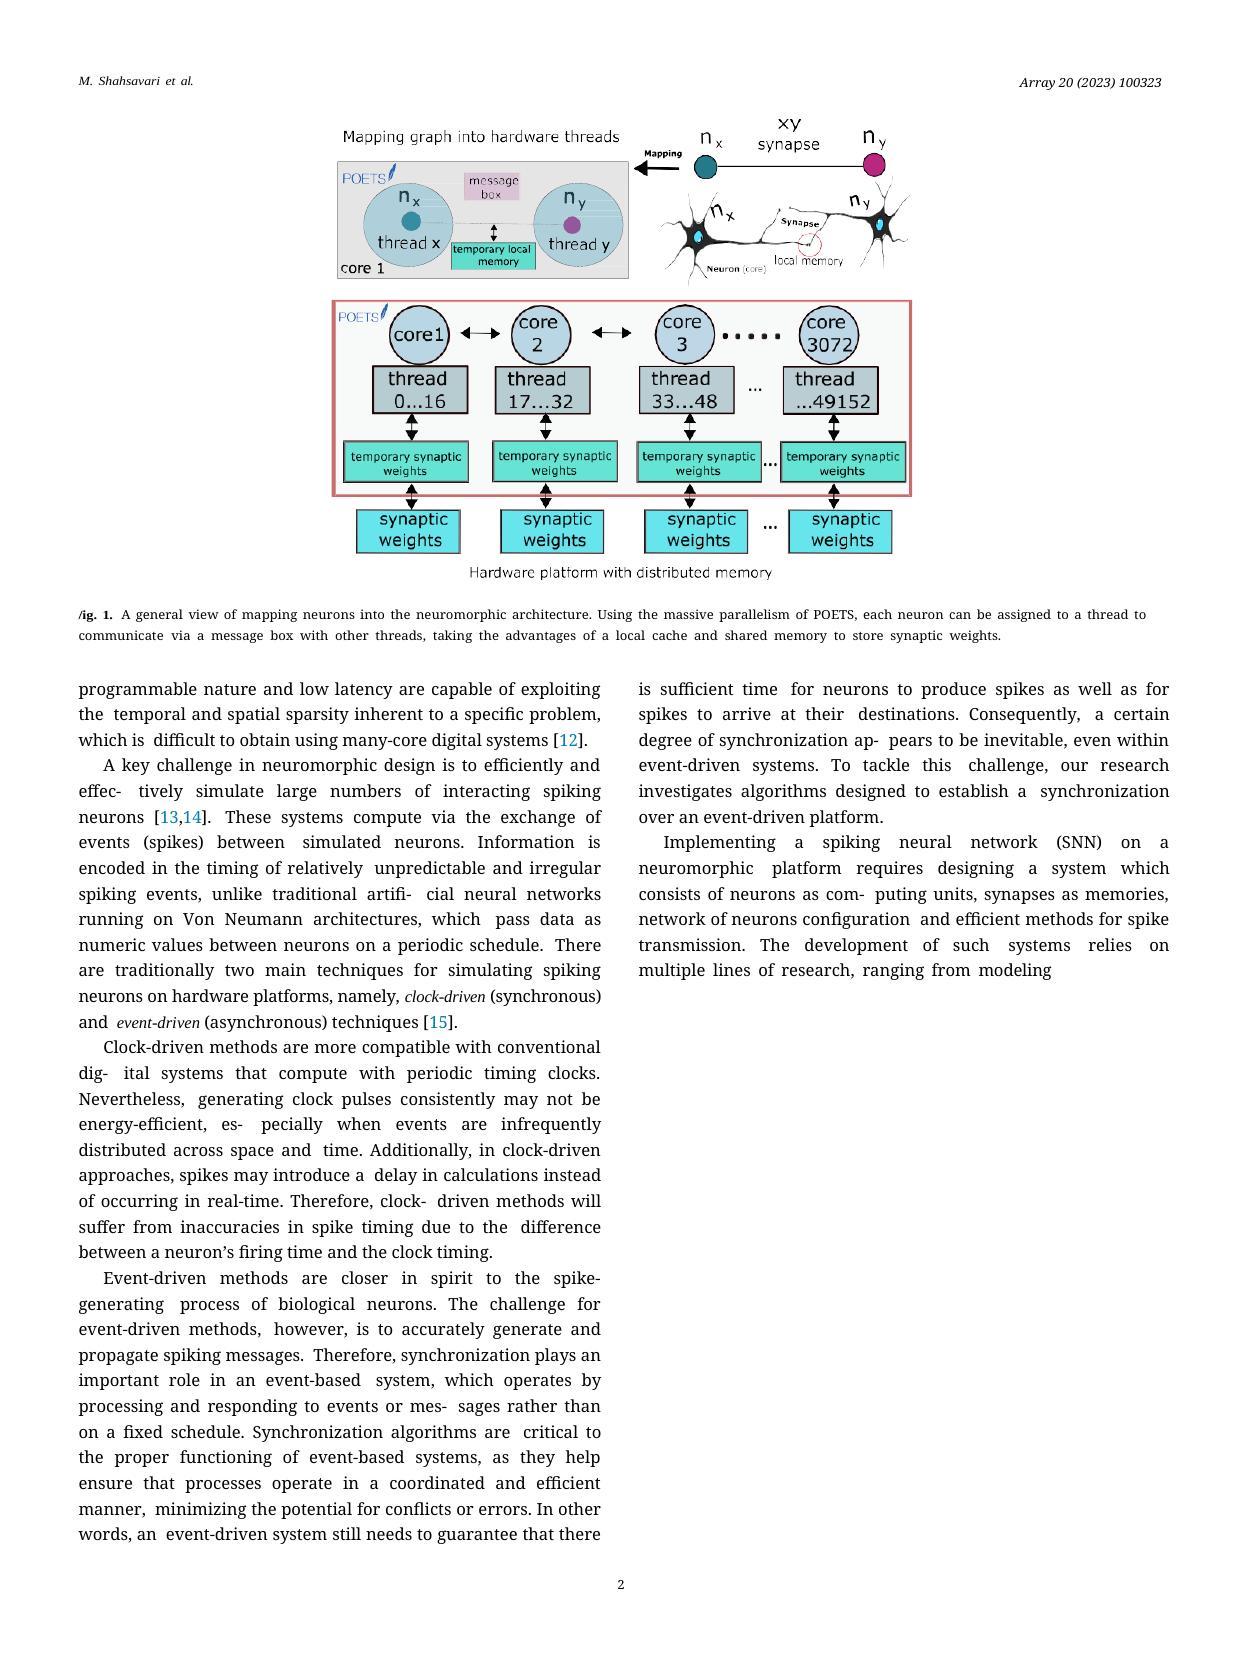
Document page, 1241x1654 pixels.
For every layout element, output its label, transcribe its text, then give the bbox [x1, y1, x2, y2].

picture [549, 237, 596, 250]
picture [192, 812, 197, 820]
picture [343, 163, 396, 184]
text A key challenge in neuromorphic design is to efficiently and effec- tively simulate large numbers of interacting spiking neurons [13,14]. These systems compute via the exchange of events (spikes) between simulated neurons. Information is encoded in the timing of relatively unpredictable and irregular spiking events, unlike traditional artifi- cial neural networks running on Von Neumann architectures, which pass data as numeric values between neurons on a periodic schedule. There are traditionally two main techniques for simulating spiking neurons on hardware platforms, namely, clock-driven (synchronous) and event-driven (asynchronous) techniques [15]. [78, 754, 601, 1033]
picture [470, 567, 772, 580]
text /ig. 1. A general view of mapping neurons into the neuromorphic architecture. Using the massive parallelism of POETS, each neuron can be assigned to a thread to communicate via a message box with other threads, taking the advantages of a local cache and shared memory to store synaptic weights. [78, 606, 1170, 644]
picture [344, 130, 619, 145]
text programmable nature and low latency are capable of exploiting the temporal and spatial sparsity inherent to a specific problem, which is difficult to obtain using many-core digital systems [12]. [78, 677, 601, 751]
picture [634, 119, 910, 286]
text Implementing a spiking neural network (SNN) on a neuromorphic platform requires designing a system which consists of neurons as com- puting units, synapses as memories, network of neurons configuration and efficient methods for spike transmission. The development of such systems relies on multiple lines of research, ranging from modeling [638, 831, 1169, 982]
picture [378, 235, 426, 249]
text Clock-driven methods are more compatible with conventional dig- ital systems that compute with periodic timing clocks. Nevertheless, generating clock pulses consistently may not be energy-efficient, es- pecially when events are infrequently distributed across space and time. Additionally, in clock-driven approaches, spikes may introduce a delay in calculations instead of occurring in real-time. Therefore, clock- driven methods will suffer from inaccuracies in spike timing due to the difference between a neuron’s firing time and the clock timing. [78, 1036, 601, 1263]
picture [470, 173, 520, 201]
picture [336, 302, 910, 554]
text Event-driven methods are closer in spirit to the spike-generating process of biological neurons. The challenge for event-driven methods, however, is to accurately generate and propagate spiking messages. Therefore, synchronization plays an important role in an event-based system, which operates by processing and responding to events or mes- sages rather than on a fixed schedule. Synchronization algorithms are critical to the proper functioning of event-based systems, as they help ensure that processes operate in a coordinated and efficient manner, minimizing the potential for conflicts or errors. In other words, an event-driven system still needs to guarantee that there is sufficient time for neurons to produce spikes as well as for spikes to arrive at their destinations. Consequently, a certain degree of synchronization ap- pears to be inevitable, even within event-driven systems. To tackle this challenge, our research investigates algorithms designed to establish a synchronization over an event-driven platform. [638, 677, 1169, 828]
text Event-driven methods are closer in spirit to the spike-generating process of biological neurons. The challenge for event-driven methods, however, is to accurately generate and propagate spiking messages. Therefore, synchronization plays an important role in an event-based system, which operates by processing and responding to events or mes- sages rather than on a fixed schedule. Synchronization algorithms are critical to the proper functioning of event-based systems, as they help ensure that processes operate in a coordinated and efficient manner, minimizing the potential for conflicts or errors. In other words, an event-driven system still needs to guarantee that there is sufficient time for neurons to produce spikes as well as for spikes to arrive at their destinations. Consequently, a certain degree of synchronization ap- pears to be inevitable, even within event-driven systems. To tackle this challenge, our research investigates algorithms designed to establish a synchronization over an event-driven platform. [78, 1266, 601, 1545]
picture [401, 211, 421, 231]
picture [563, 216, 581, 234]
